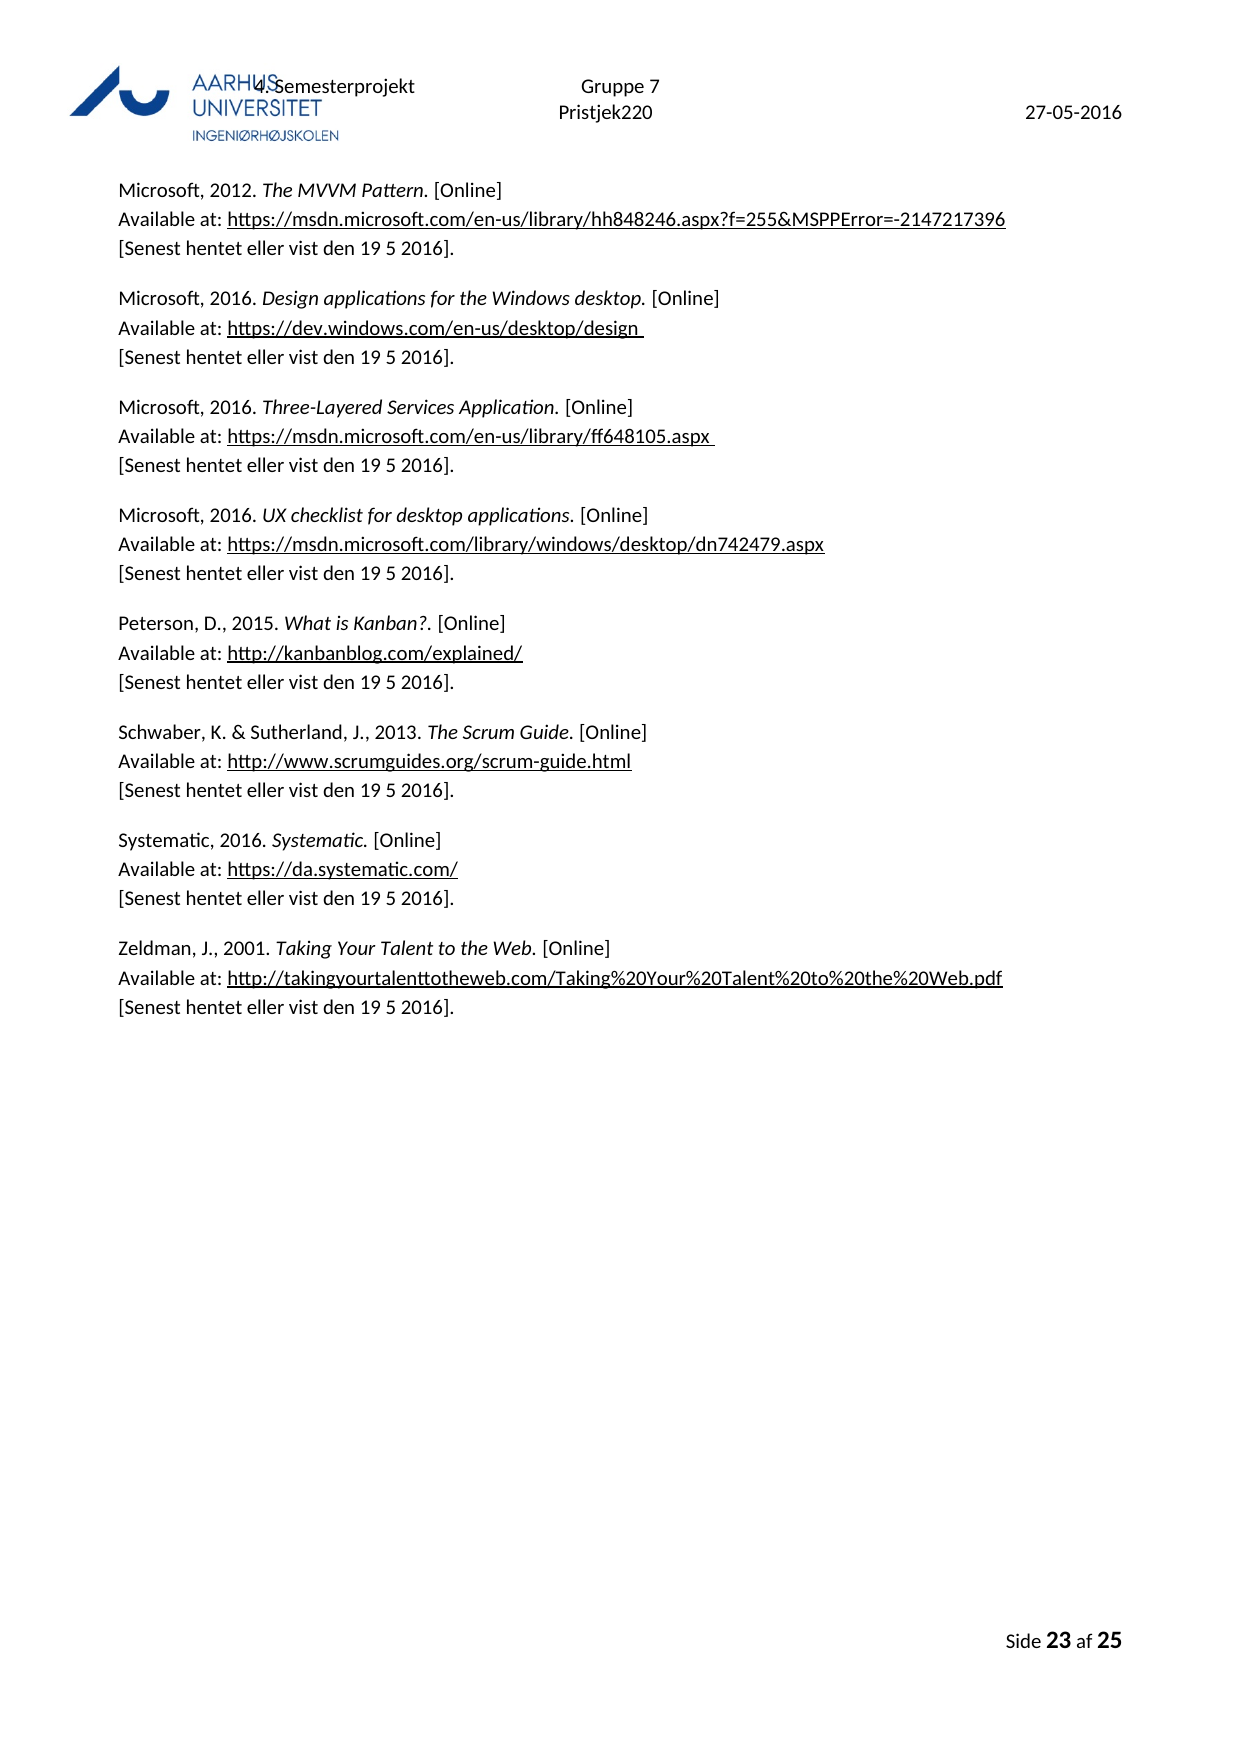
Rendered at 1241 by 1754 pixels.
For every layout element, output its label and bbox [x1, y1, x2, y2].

picture [67, 63, 363, 146]
